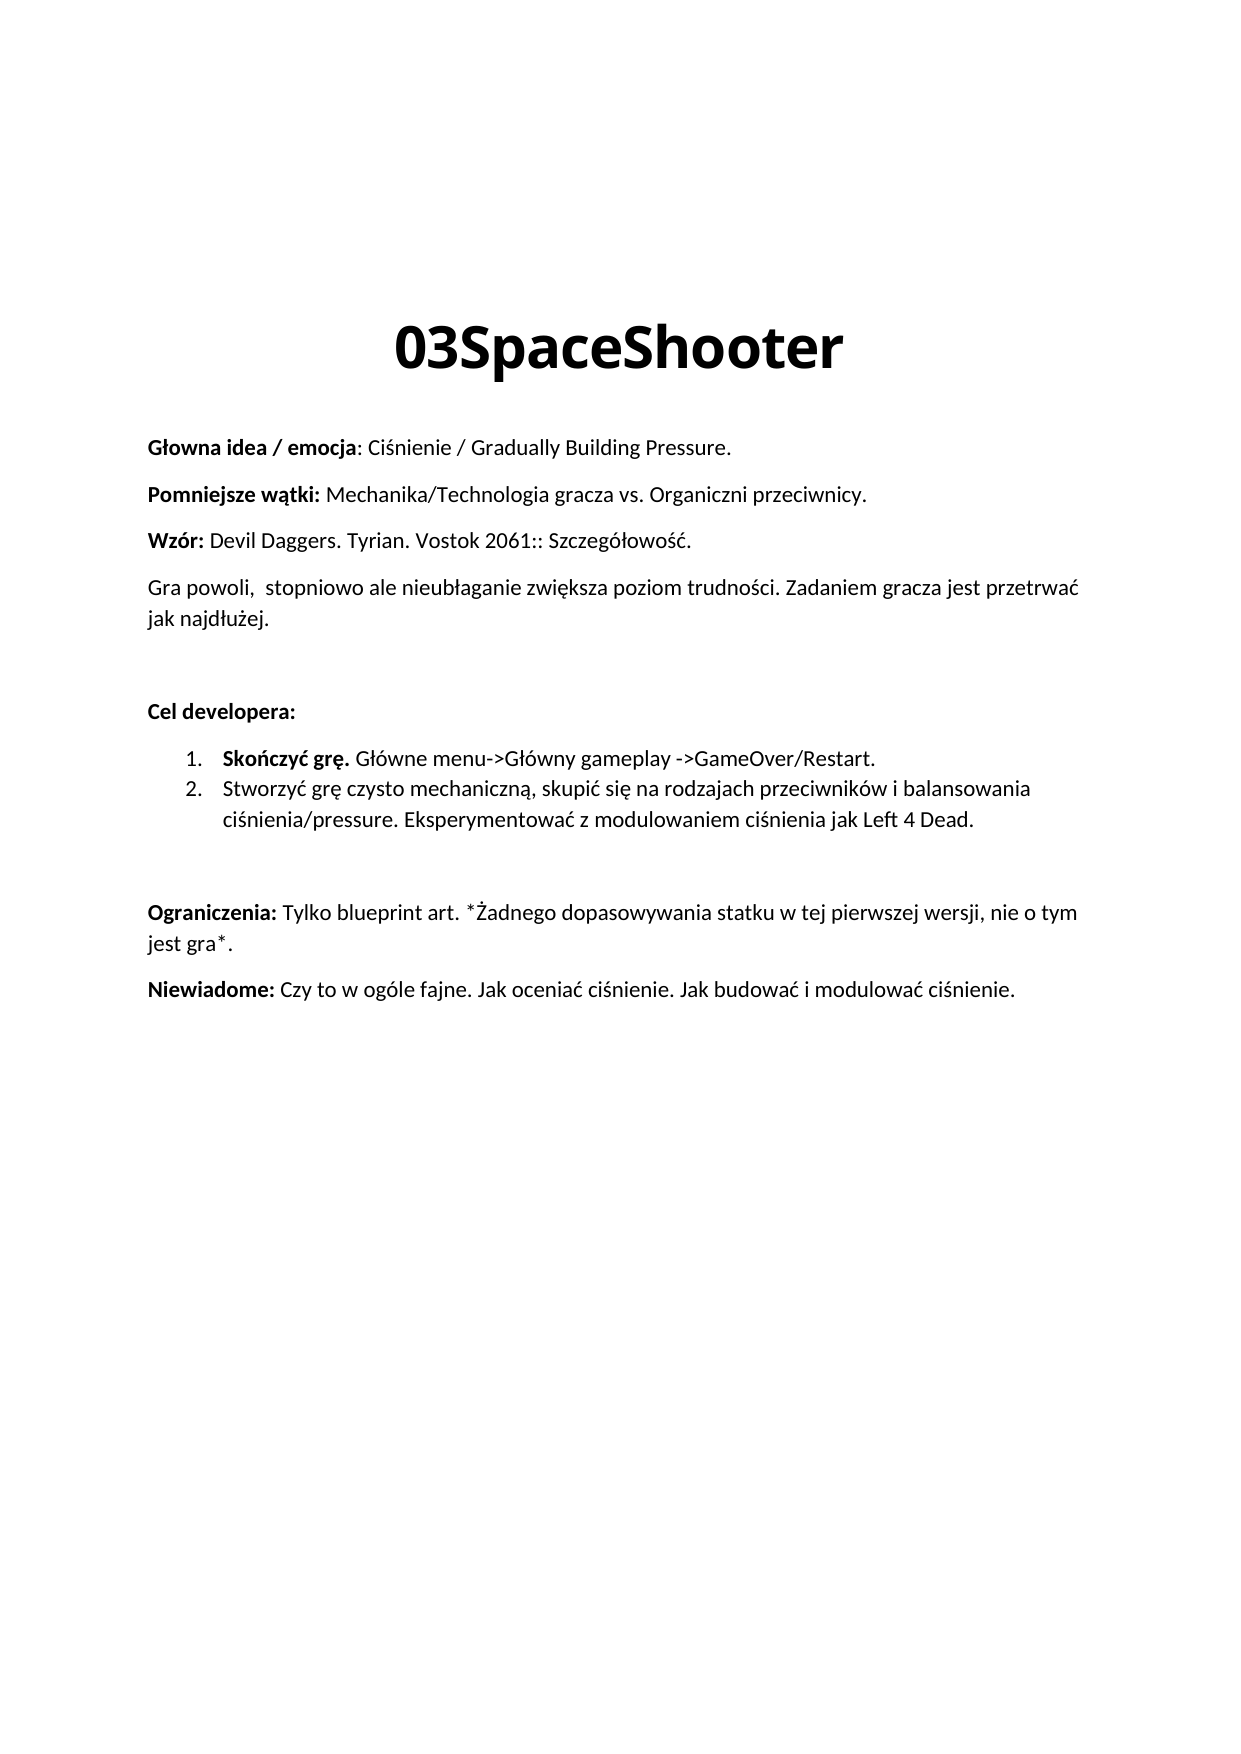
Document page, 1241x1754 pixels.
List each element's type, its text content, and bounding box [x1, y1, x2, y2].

text Pomniejsze wątki: Mechanika/Technologia gracza vs. Organiczni przeciwnicy. [148, 480, 1093, 508]
text Wzór: Devil Daggers. Tyrian. Vostok 2061:: Szczegółowość. [148, 527, 1093, 555]
title 03SpaceShooter [148, 307, 1093, 386]
text Ograniczenia: Tylko blueprint art. *Żadnego dopasowywania statku w tej pierwszej wersji, nie o tym jest gra*. [148, 898, 1093, 957]
list Stworzyć grę czysto mechaniczną, skupić się na rodzajach przeciwników i balansowania ciśnienia/pressure. Eksperymentować z modulowaniem ciśnienia jak Left 4 Dead. [185, 774, 1093, 833]
list Skończyć grę. Główne menu->Główny gameplay ->GameOver/Restart. [185, 744, 1093, 772]
text Niewiadome: Czy to w ogóle fajne. Jak oceniać ciśnienie. Jak budować i modulować ciśnienie. [148, 976, 1093, 1004]
text Głowna idea / emocja: Ciśnienie / Gradually Building Pressure. [148, 433, 1093, 461]
text Cel developera: [148, 697, 1093, 726]
text Gra powoli, stopniowo ale nieubłaganie zwiększa poziom trudności. Zadaniem gracza jest przetrwać jak najdłużej. [148, 573, 1093, 632]
